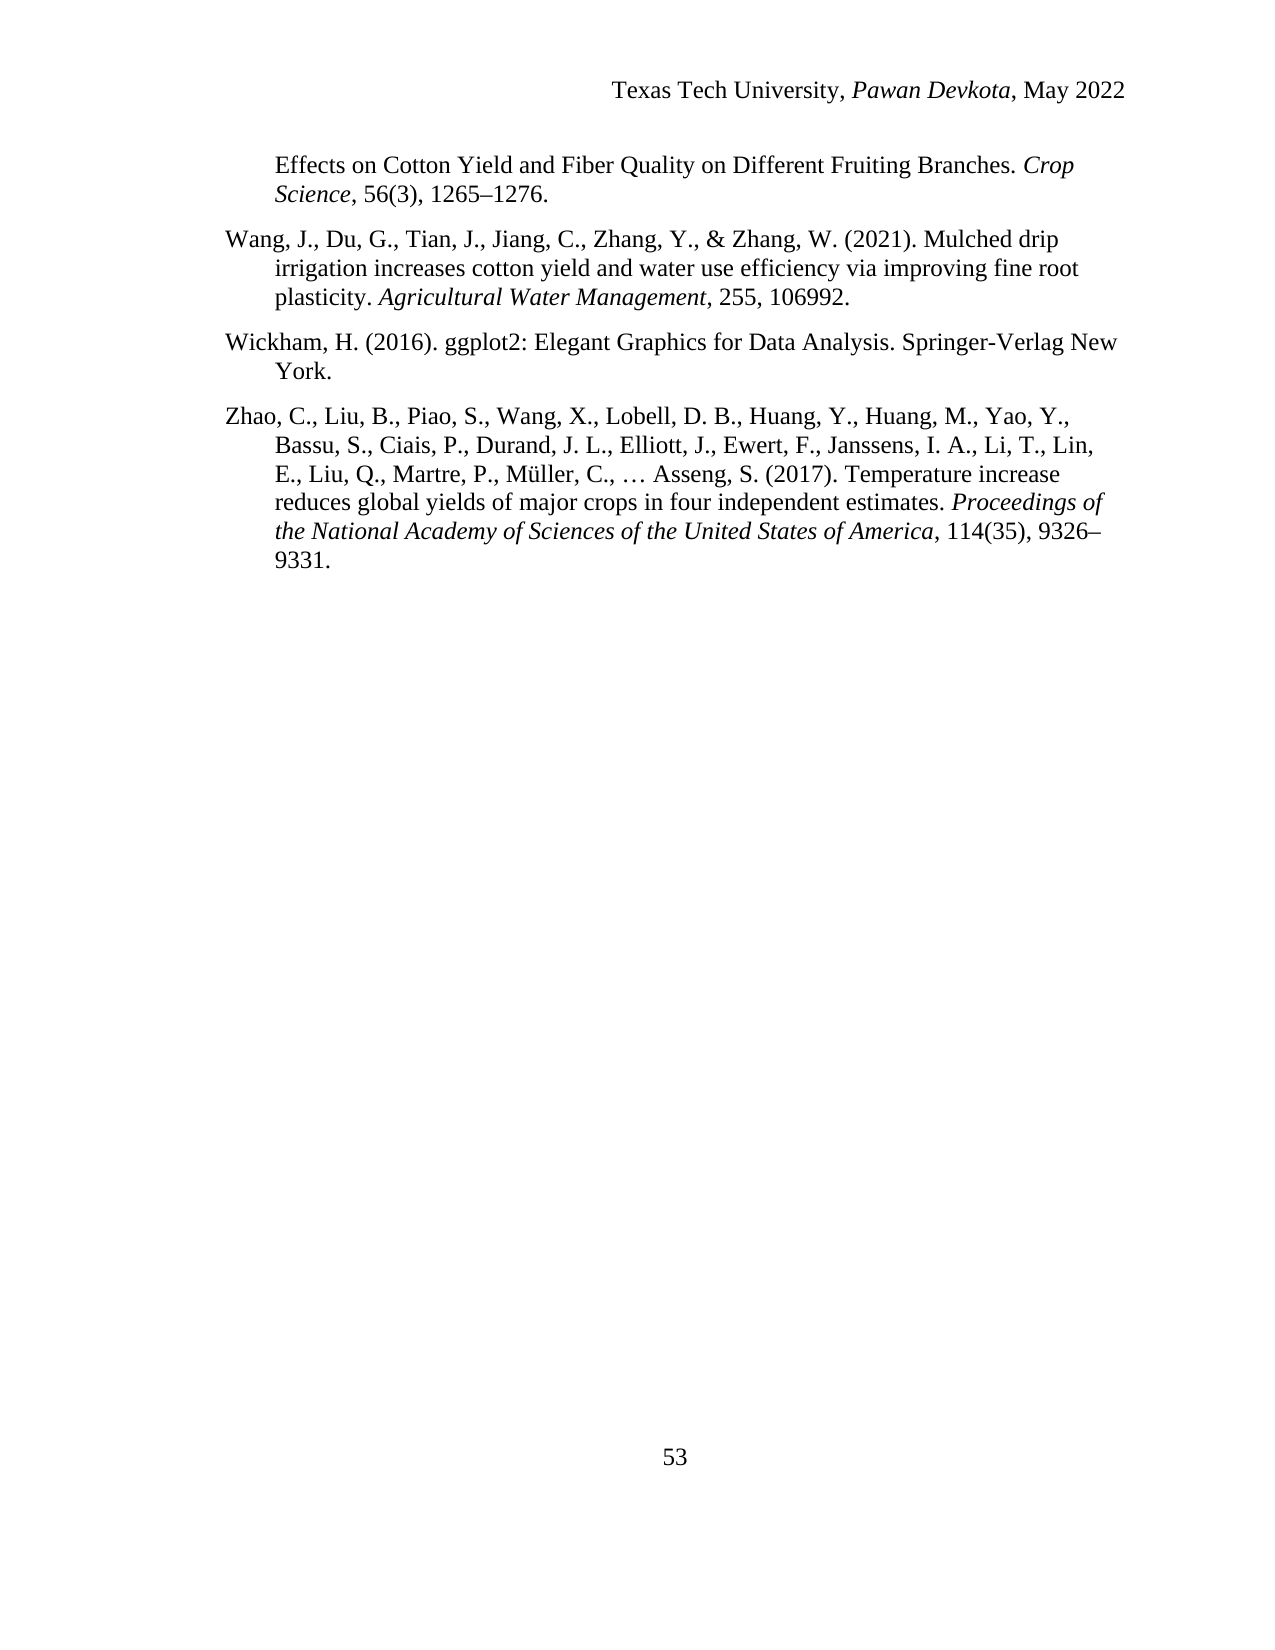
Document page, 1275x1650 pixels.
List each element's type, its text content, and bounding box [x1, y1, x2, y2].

text Zhao, C., Liu, B., Piao, S., Wang, X., Lobell, D. B., Huang, Y., Huang, M., Yao, Y., Bassu, S., Ciais, P., Durand, J. L., Elliott, J., Ewert, F., Janssens, I. A., Li, T., Lin, E., Liu, Q., Martre, P., Müller, C., … Asseng, S. (2017). Temperature increase reduces global yields of major crops in four independent estimates. Proceedings of the National Academy of Sciences of the United States of America, 114(35), 9326–9331. [225, 401, 1125, 574]
text Wickham, H. (2016). ggplot2: Elegant Graphics for Data Analysis. Springer-Verlag New York. [225, 327, 1125, 384]
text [225, 150, 1125, 207]
text Wang, J., Du, G., Tian, J., Jiang, C., Zhang, Y., & Zhang, W. (2021). Mulched drip irrigation increases cotton yield and water use efficiency via improving fine root plasticity. Agricultural Water Management, 255, 106992. [225, 224, 1125, 310]
